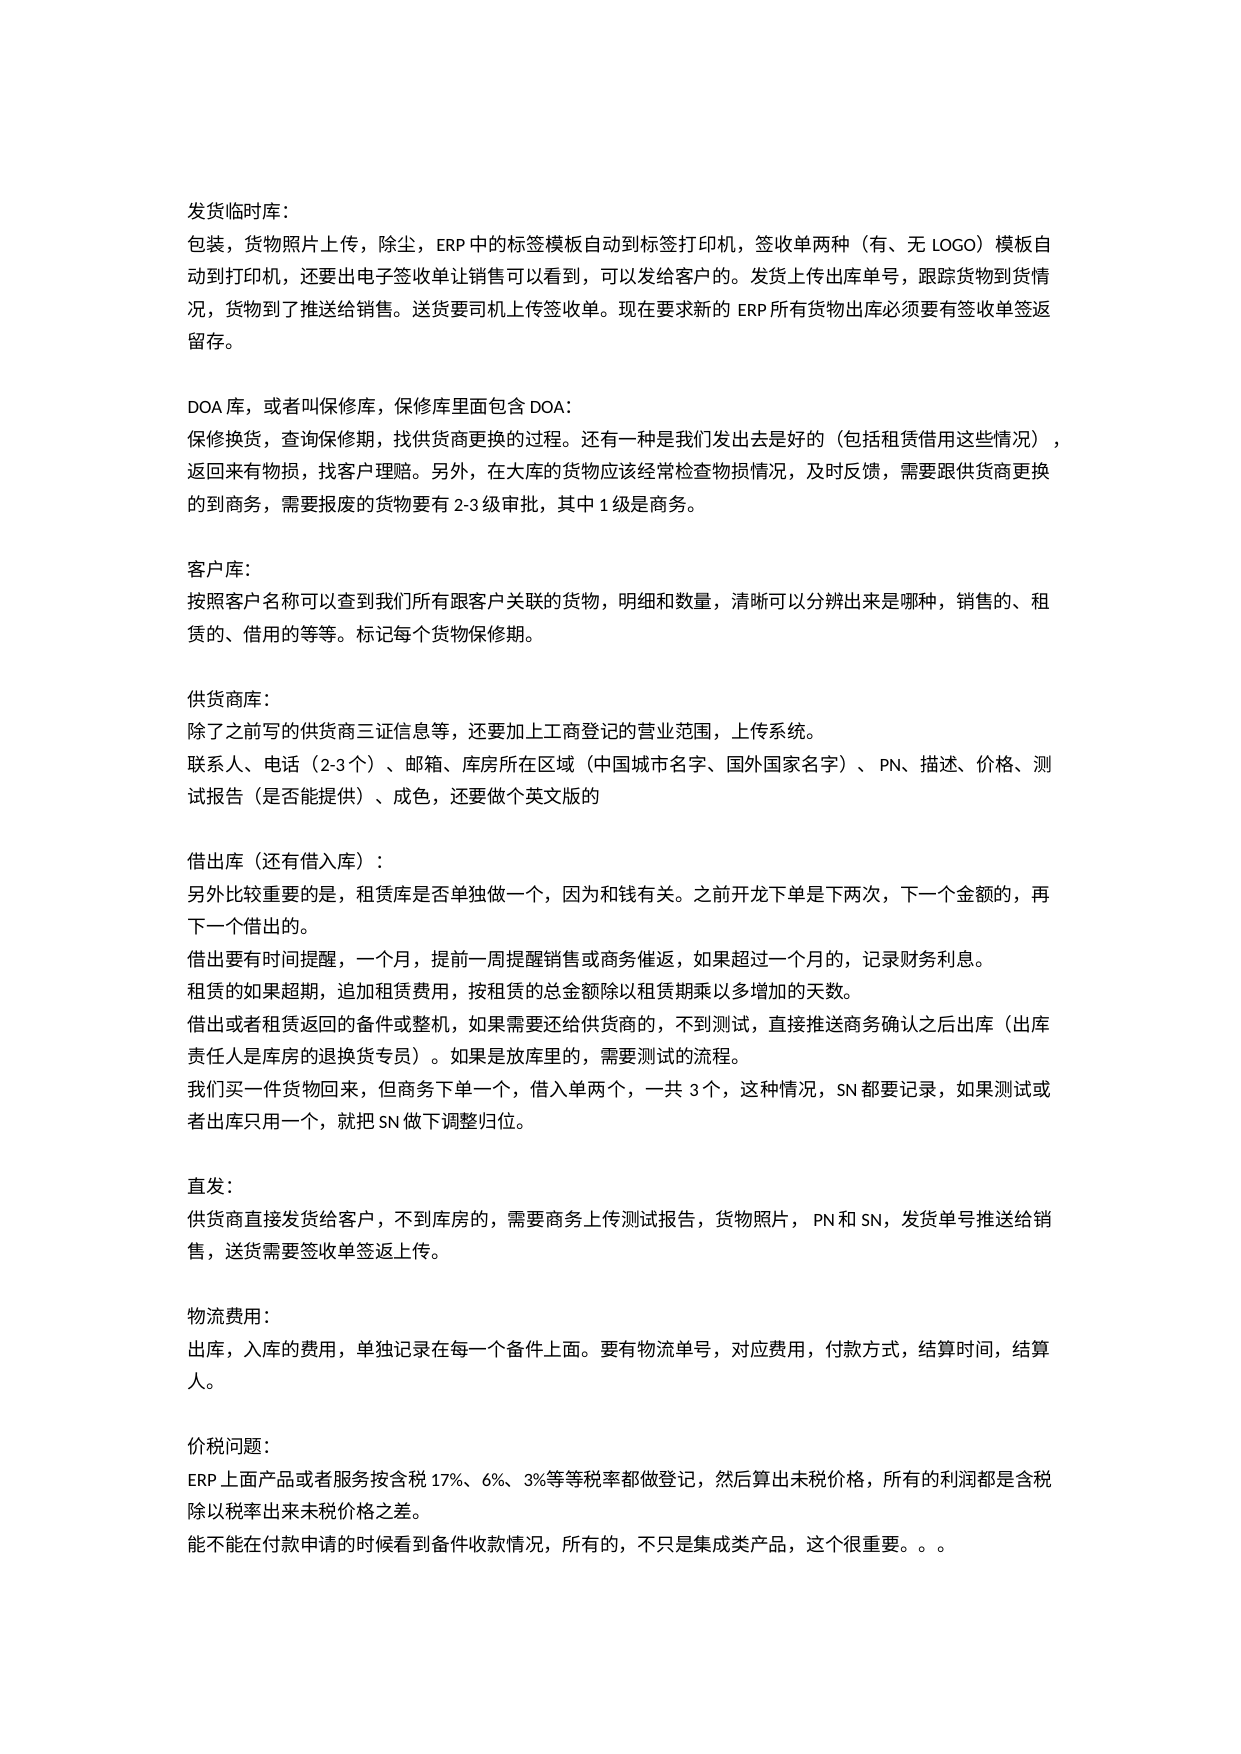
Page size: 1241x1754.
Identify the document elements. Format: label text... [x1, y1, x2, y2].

text 价税问题： [187, 1429, 1053, 1462]
text 能不能在付款申请的时候看到备件收款情况，所有的，不只是集成类产品，这个很重要。。。 [187, 1527, 1053, 1559]
text DOA库，或者叫保修库，保修库里面包含DOA： [187, 389, 1053, 422]
text 发货临时库： [187, 194, 1053, 227]
text ERP上面产品或者服务按含税17%、6%、3%等等税率都做登记，然后算出未税价格，所有的利润都是含税除以税率出来未税价格之差。 [187, 1462, 1053, 1527]
text 供货商库： [187, 682, 1053, 714]
text 借出库（还有借入库）： [187, 844, 1053, 877]
text 另外比较重要的是，租赁库是否单独做一个，因为和钱有关。之前开龙下单是下两次，下一个金额的，再下一个借出的。 [187, 877, 1053, 942]
text 租赁的如果超期，追加租赁费用，按租赁的总金额除以租赁期乘以多增加的天数。 [187, 974, 1053, 1007]
text 我们买一件货物回来，但商务下单一个，借入单两个，一共3个，这种情况，SN都要记录，如果测试或者出库只用一个，就把SN做下调整归位。 [187, 1072, 1053, 1137]
text 客户库： [187, 552, 1053, 584]
text 直发： [187, 1169, 1053, 1202]
text 借出要有时间提醒，一个月，提前一周提醒销售或商务催返，如果超过一个月的，记录财务利息。 [187, 942, 1053, 974]
text 保修换货，查询保修期，找供货商更换的过程。还有一种是我们发出去是好的（包括租赁借用这些情况），返回来有物损，找客户理赔。另外，在大库的货物应该经常检查物损情况，及时反馈，需要跟供货商更换的到商务，需要报废的货物要有2-3级审批，其中1级是商务。 [187, 422, 1053, 519]
text 借出或者租赁返回的备件或整机，如果需要还给供货商的，不到测试，直接推送商务确认之后出库（出库责任人是库房的退换货专员）。如果是放库里的，需要测试的流程。 [187, 1007, 1053, 1072]
text 供货商直接发货给客户，不到库房的，需要商务上传测试报告，货物照片，PN和SN，发货单号推送给销售，送货需要签收单签返上传。 [187, 1202, 1053, 1267]
text 按照客户名称可以查到我们所有跟客户关联的货物，明细和数量，清晰可以分辨出来是哪种，销售的、租赁的、借用的等等。标记每个货物保修期。 [187, 584, 1053, 649]
text 除了之前写的供货商三证信息等，还要加上工商登记的营业范围，上传系统。 [187, 714, 1053, 747]
text 物流费用： [187, 1299, 1053, 1332]
text 包装，货物照片上传，除尘，ERP中的标签模板自动到标签打印机，签收单两种（有、无LOGO）模板自动到打印机，还要出电子签收单让销售可以看到，可以发给客户的。发货上传出库单号，跟踪货物到货情况，货物到了推送给销售。送货要司机上传签收单。现在要求新的ERP所有货物出库必须要有签收单签返留存。 [187, 227, 1053, 357]
text 联系人、电话（2-3个）、邮箱、库房所在区域（中国城市名字、国外国家名字）、PN、描述、价格、测试报告（是否能提供）、成色，还要做个英文版的 [187, 747, 1053, 812]
text 出库，入库的费用，单独记录在每一个备件上面。要有物流单号，对应费用，付款方式，结算时间，结算人。 [187, 1332, 1053, 1397]
